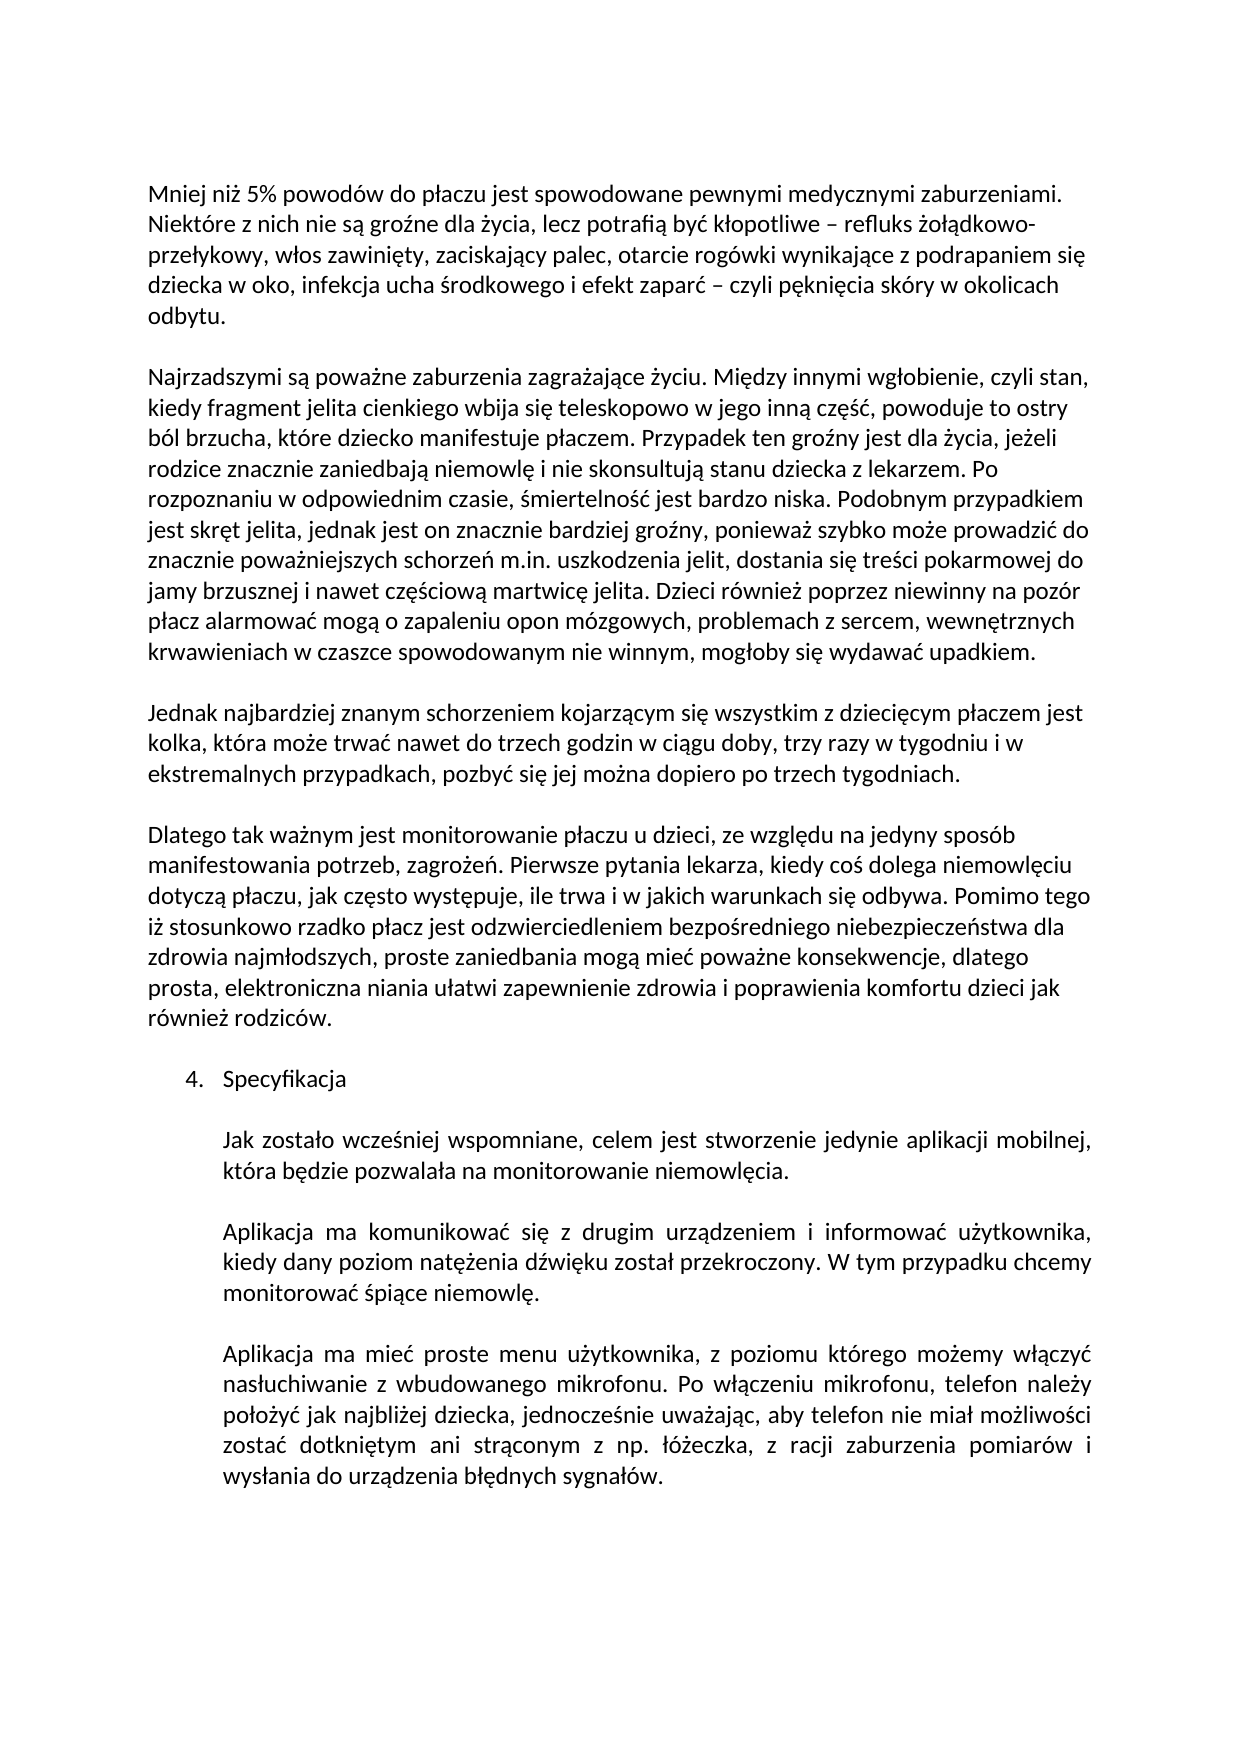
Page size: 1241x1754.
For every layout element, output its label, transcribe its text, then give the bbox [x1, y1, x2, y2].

text Jak zostało wcześniej wspomniane, celem jest stworzenie jedynie aplikacji mobilnej, która będzie pozwalała na monitorowanie niemowlęcia. [223, 1124, 1093, 1185]
text Mniej niż 5% powodów do płaczu jest spowodowane pewnymi medycznymi zaburzeniami. Niektóre z nich nie są groźne dla życia, lecz potrafią być kłopotliwe – refluks żołądkowo-przełykowy, włos zawinięty, zaciskający palec, otarcie rogówki wynikające z podrapaniem się dziecka w oko, infekcja ucha środkowego i efekt zaparć – czyli pęknięcia skóry w okolicach odbytu. [148, 178, 1093, 331]
text Aplikacja ma komunikować się z drugim urządzeniem i informować użytkownika, kiedy dany poziom natężenia dźwięku został przekroczony. W tym przypadku chcemy monitorować śpiące niemowlę. [223, 1216, 1093, 1307]
text Jednak najbardziej znanym schorzeniem kojarzącym się wszystkim z dziecięcym płaczem jest kolka, która może trwać nawet do trzech godzin w ciągu doby, trzy razy w tygodniu i w ekstremalnych przypadkach, pozbyć się jej można dopiero po trzech tygodniach. [148, 697, 1093, 788]
text Dlatego tak ważnym jest monitorowanie płaczu u dzieci, ze względu na jedyny sposób manifestowania potrzeb, zagrożeń. Pierwsze pytania lekarza, kiedy coś dolega niemowlęciu dotyczą płaczu, jak często występuje, ile trwa i w jakich warunkach się odbywa. Pomimo tego iż stosunkowo rzadko płacz jest odzwierciedleniem bezpośredniego niebezpieczeństwa dla zdrowia najmłodszych, proste zaniedbania mogą mieć poważne konsekwencje, dlatego prosta, elektroniczna niania ułatwi zapewnienie zdrowia i poprawienia komfortu dzieci jak również rodziców. [148, 819, 1093, 1033]
text Aplikacja ma mieć proste menu użytkownika, z poziomu którego możemy włączyć nasłuchiwanie z wbudowanego mikrofonu. Po włączeniu mikrofonu, telefon należy położyć jak najbliżej dziecka, jednocześnie uważając, aby telefon nie miał możliwości zostać dotkniętym ani strąconym z np. łóżeczka, z racji zaburzenia pomiarów i wysłania do urządzenia błędnych sygnałów. [223, 1338, 1093, 1491]
list Specyfikacja [185, 1063, 1093, 1094]
